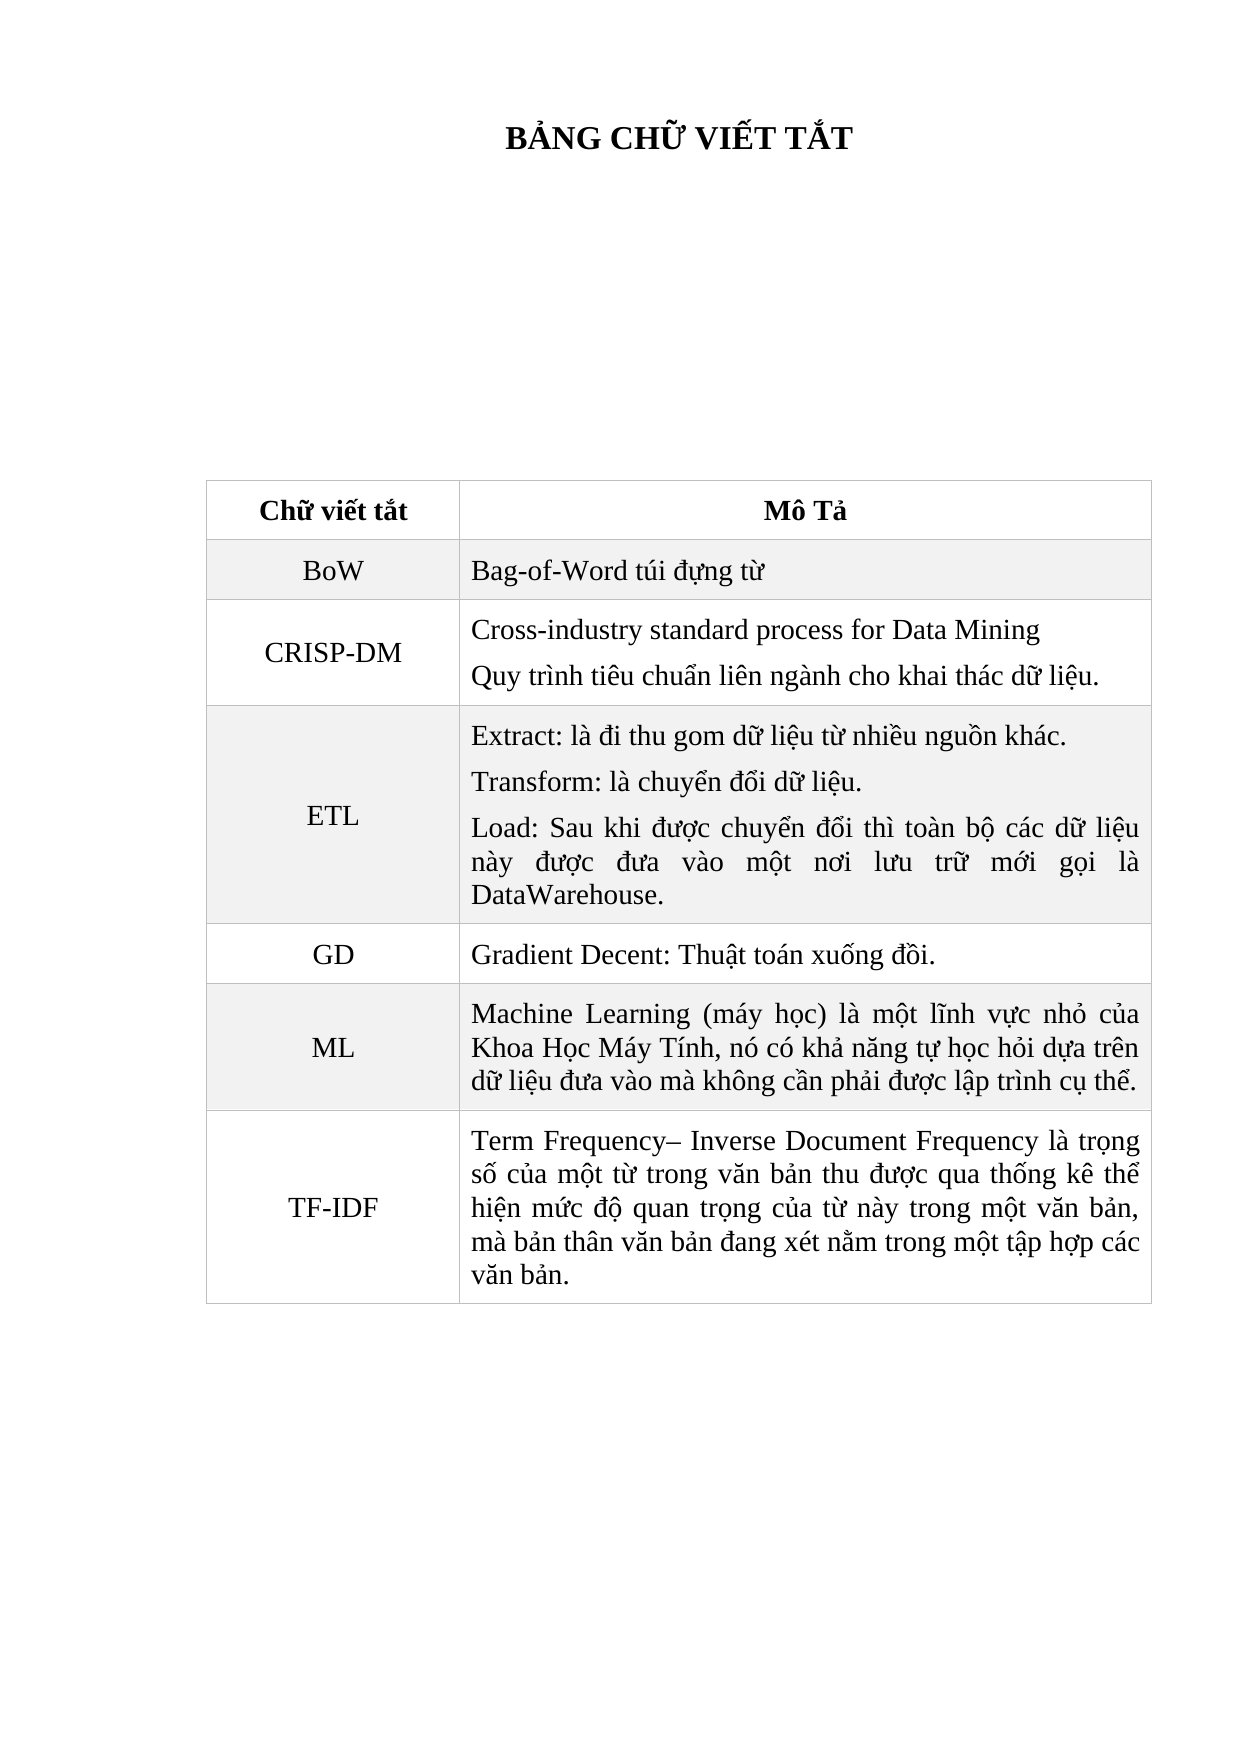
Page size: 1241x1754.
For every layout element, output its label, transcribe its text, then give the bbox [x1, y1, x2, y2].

table_cell Machine Learning (máy học) là một lĩnh vực nhỏ của Khoa Học Máy Tính, nó có khả năng tự học hỏi dựa trên dữ liệu đưa vào mà không cần phải được lập trình cụ thể. [460, 984, 1151, 1109]
table_cell GD [207, 924, 459, 983]
table_header Mô Tả [460, 481, 1151, 539]
table_cell TF-IDF [207, 1111, 459, 1303]
table_cell Cross-industry standard process for Data Mining Quy trình tiêu chuẩn liên ngành cho khai thác dữ liệu. [460, 600, 1151, 704]
table_cell Extract: là đi thu gom dữ liệu từ nhiều nguồn khác. Transform: là chuyển đổi dữ liệu. Load: Sau khi được chuyển đổi thì toàn bộ các dữ liệu này được đưa vào một nơi lưu trữ mới gọi là DataWarehouse. [460, 706, 1151, 923]
table_cell ETL [207, 706, 459, 923]
table_cell ML [207, 984, 459, 1109]
text BẢNG CHỮ VIẾT TẮT [207, 118, 1152, 156]
table_cell Gradient Decent: Thuật toán xuống đồi. [460, 924, 1151, 983]
table_header Chữ viết tắt [207, 481, 459, 539]
table_cell Term Frequency– Inverse Document Frequency là trọng số của một từ trong văn bản thu được qua thống kê thể hiện mức độ quan trọng của từ này trong một văn bản, mà bản thân văn bản đang xét nằm trong một tập hợp các văn bản. [460, 1111, 1151, 1303]
table_cell CRISP-DM [207, 600, 459, 704]
table_cell BoW [207, 540, 459, 599]
table_cell Bag-of-Word túi đựng từ [460, 540, 1151, 599]
